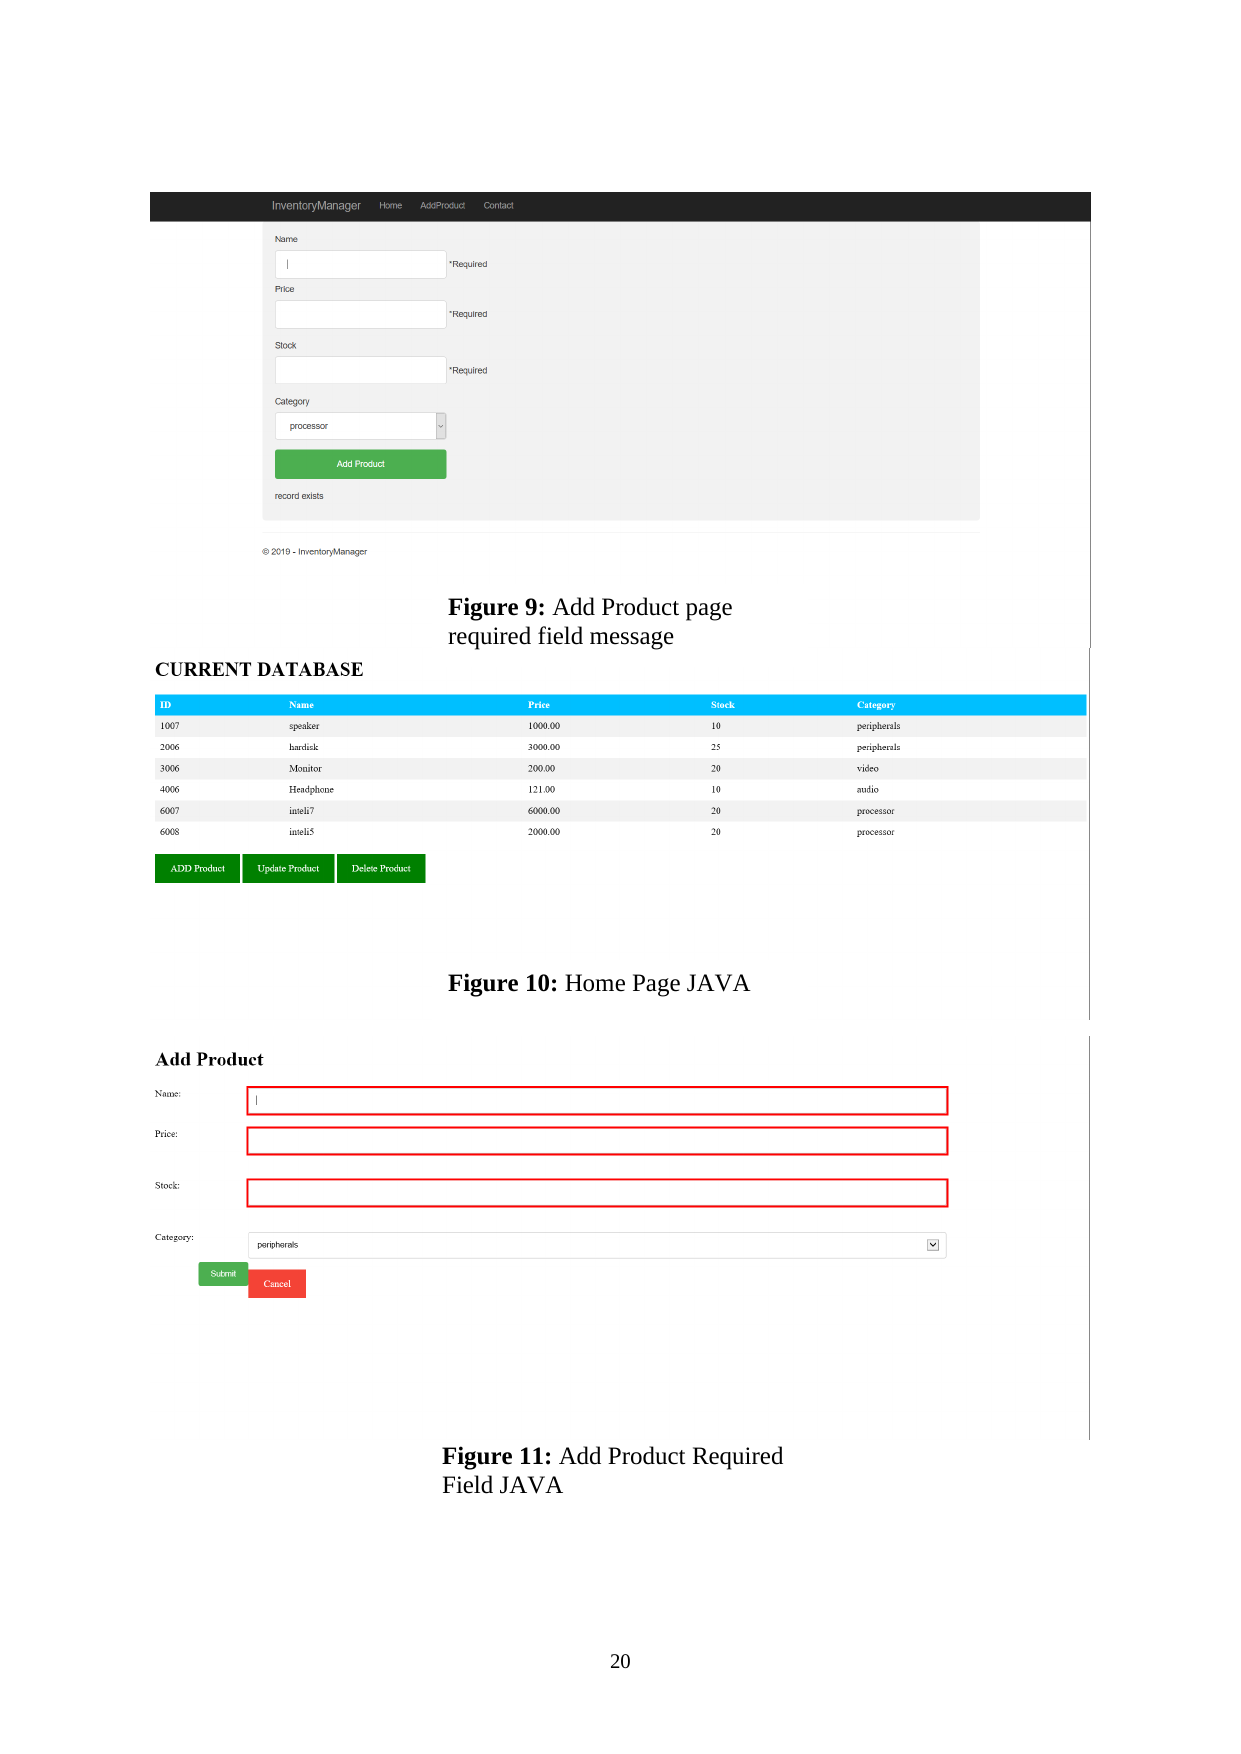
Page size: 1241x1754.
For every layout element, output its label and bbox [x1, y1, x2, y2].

picture [150, 1036, 1090, 1440]
picture [150, 192, 1091, 1020]
